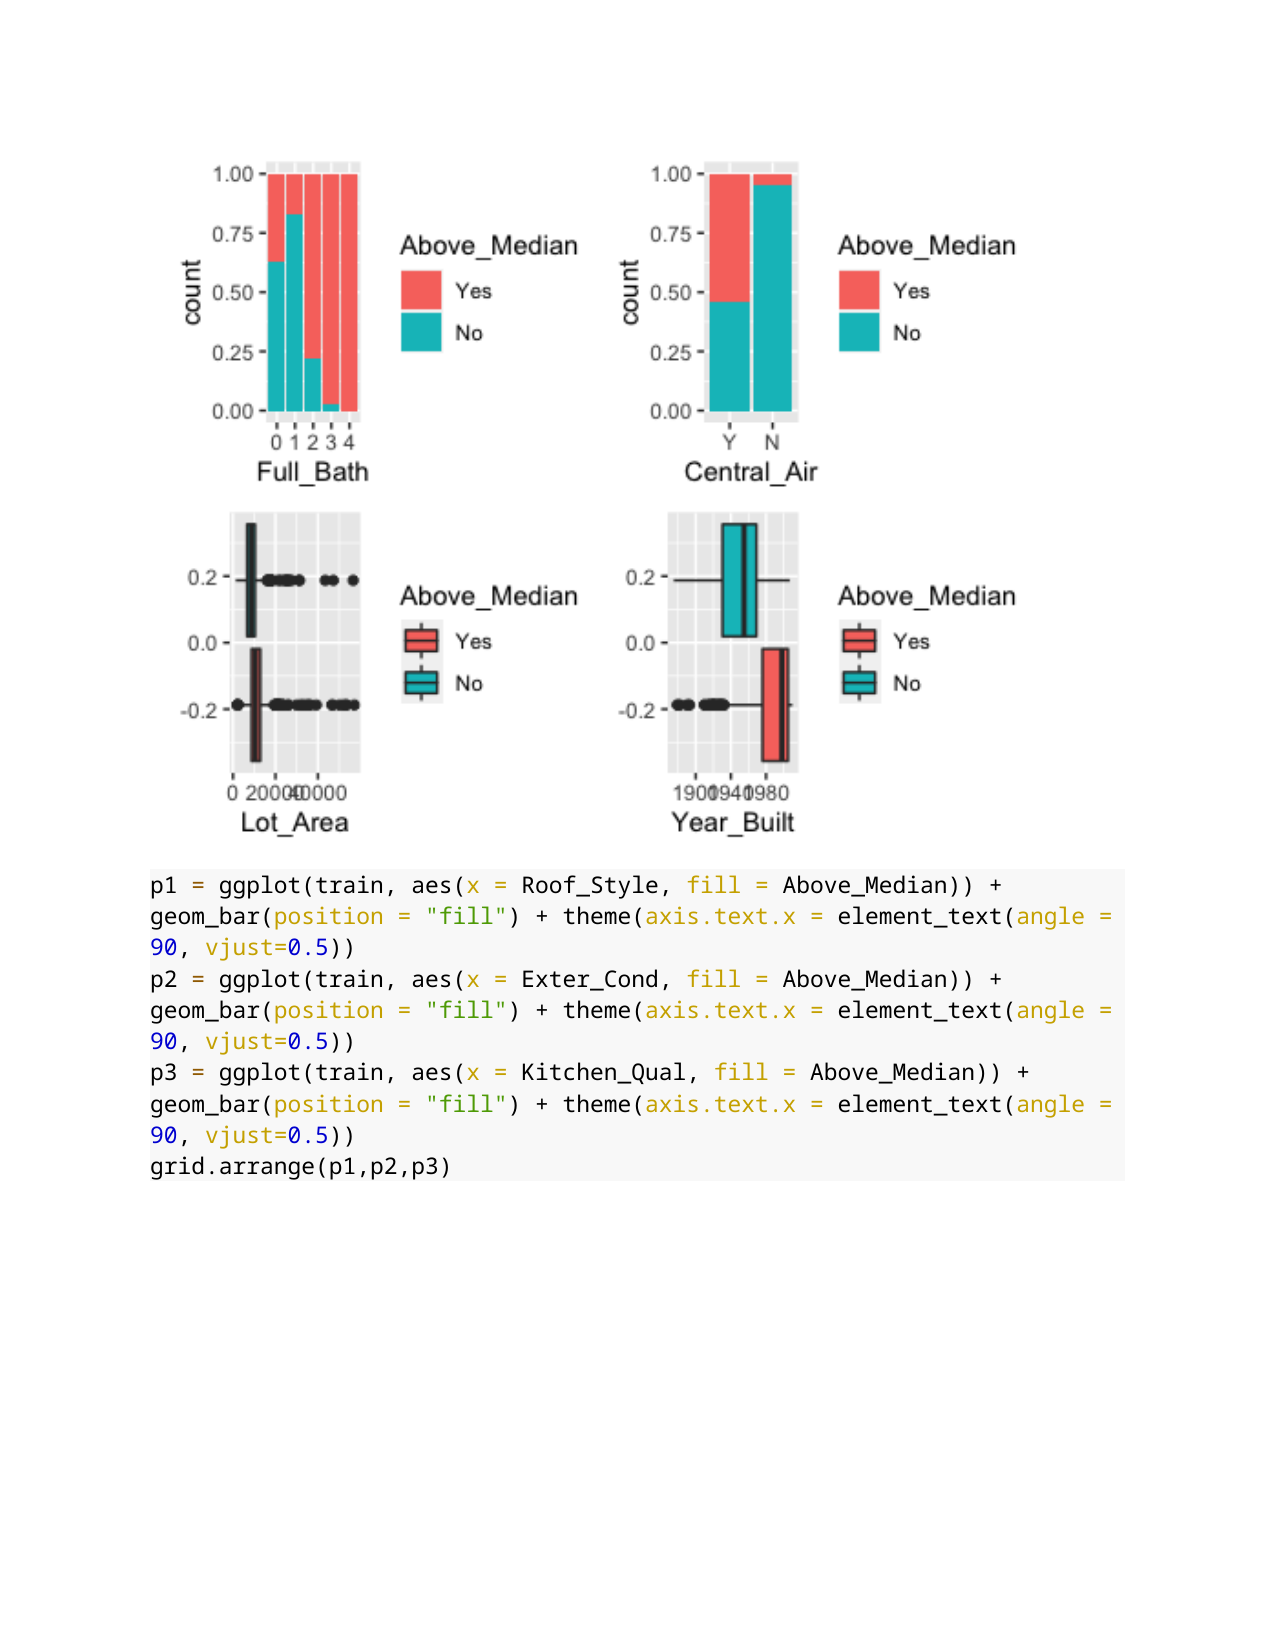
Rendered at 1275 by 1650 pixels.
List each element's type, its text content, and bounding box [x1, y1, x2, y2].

picture [168, 150, 1044, 850]
text p1 = ggplot(train, aes(x = Roof_Style, fill = Above_Median)) + geom_bar(position = "fill") + theme(axis.text.x = element_text(angle = 90, vjust=0.5)) p2 = ggplot(train, aes(x = Exter_Cond, fill = Above_Median)) + geom_bar(position = "fill") + theme(axis.text.x = element_text(angle = 90, vjust=0.5)) p3 = ggplot(train, aes(x = Kitchen_Qual, fill = Above_Median)) + geom_bar(position = "fill") + theme(axis.text.x = element_text(angle = 90, vjust=0.5)) grid.arrange(p1,p2,p3) [150, 869, 1125, 1181]
